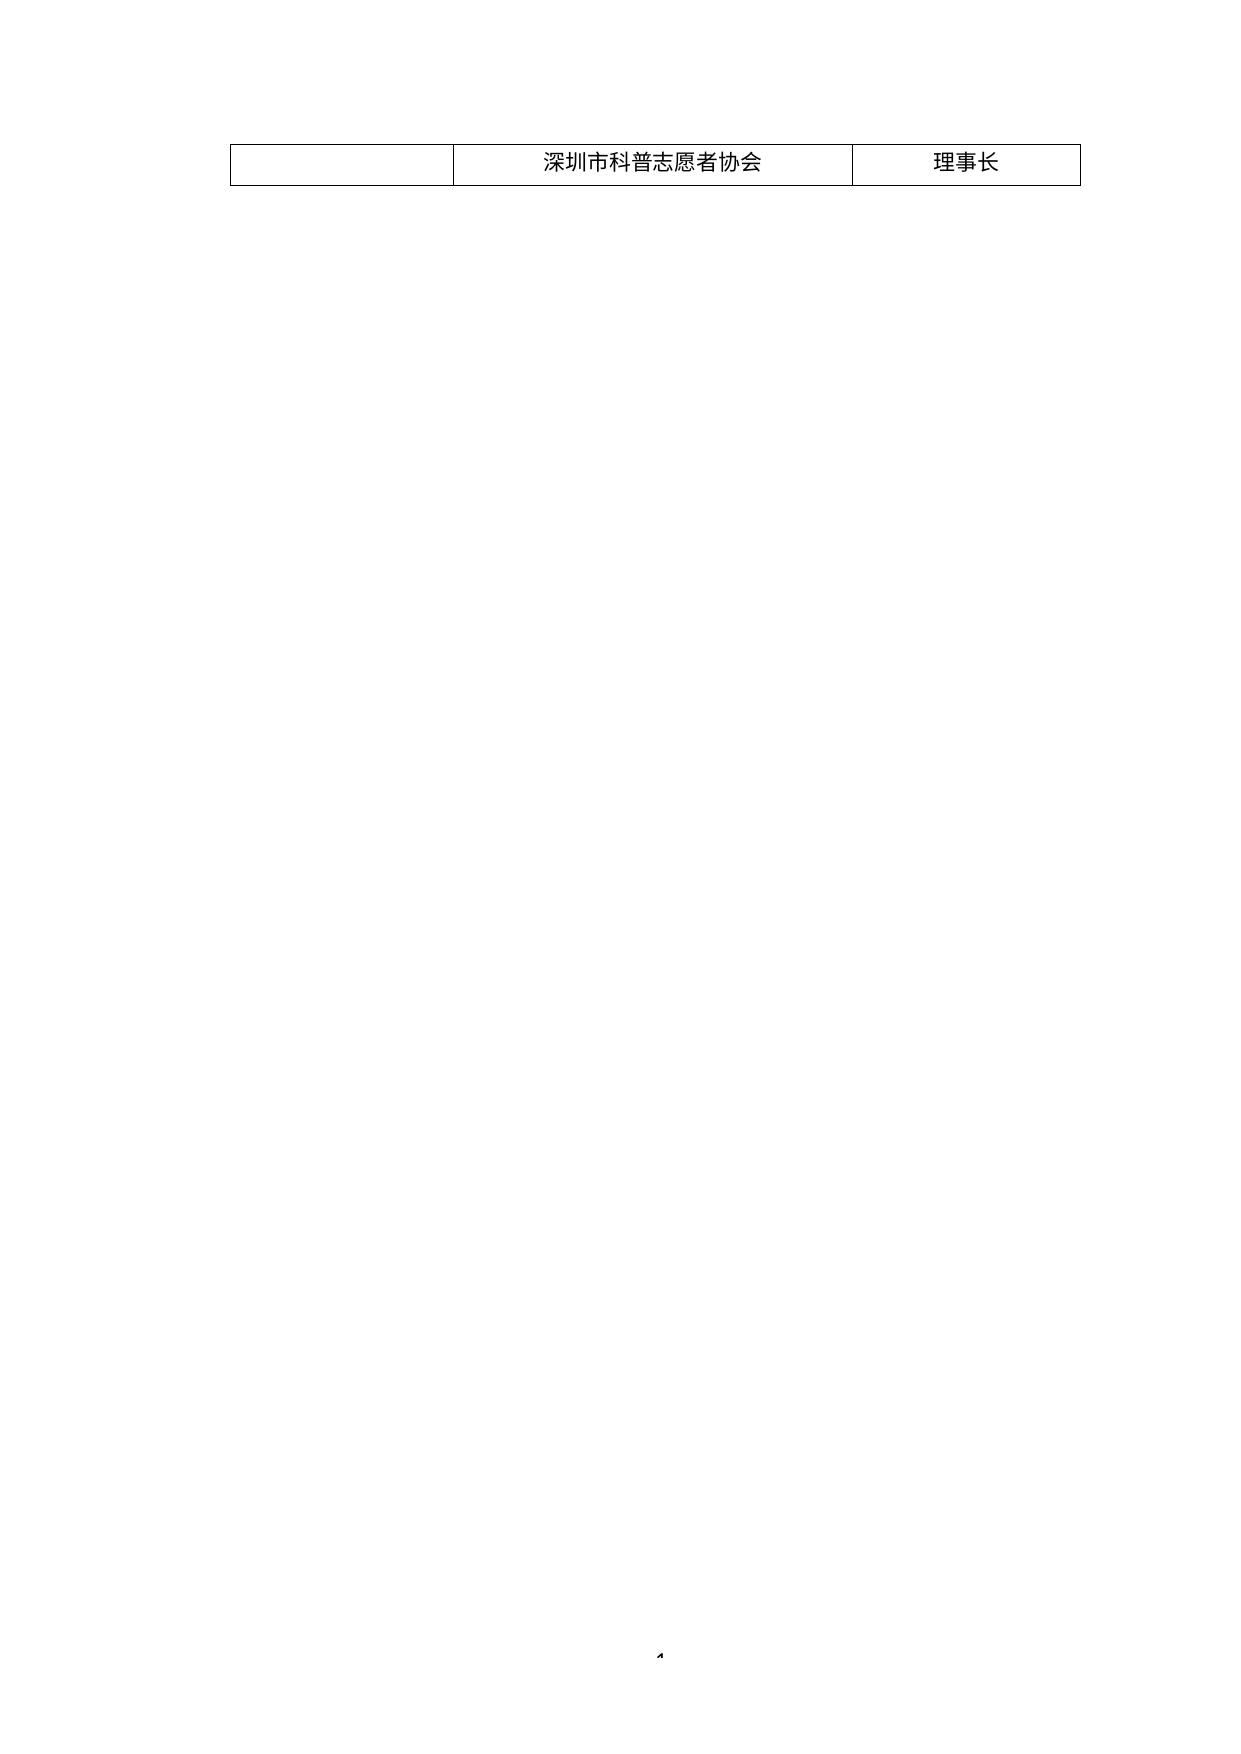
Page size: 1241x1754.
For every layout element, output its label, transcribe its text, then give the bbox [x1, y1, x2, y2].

table_cell [231, 145, 453, 185]
table_cell 深圳市科普志愿者协会 [454, 145, 852, 185]
table_cell 理事长 [853, 145, 1080, 185]
